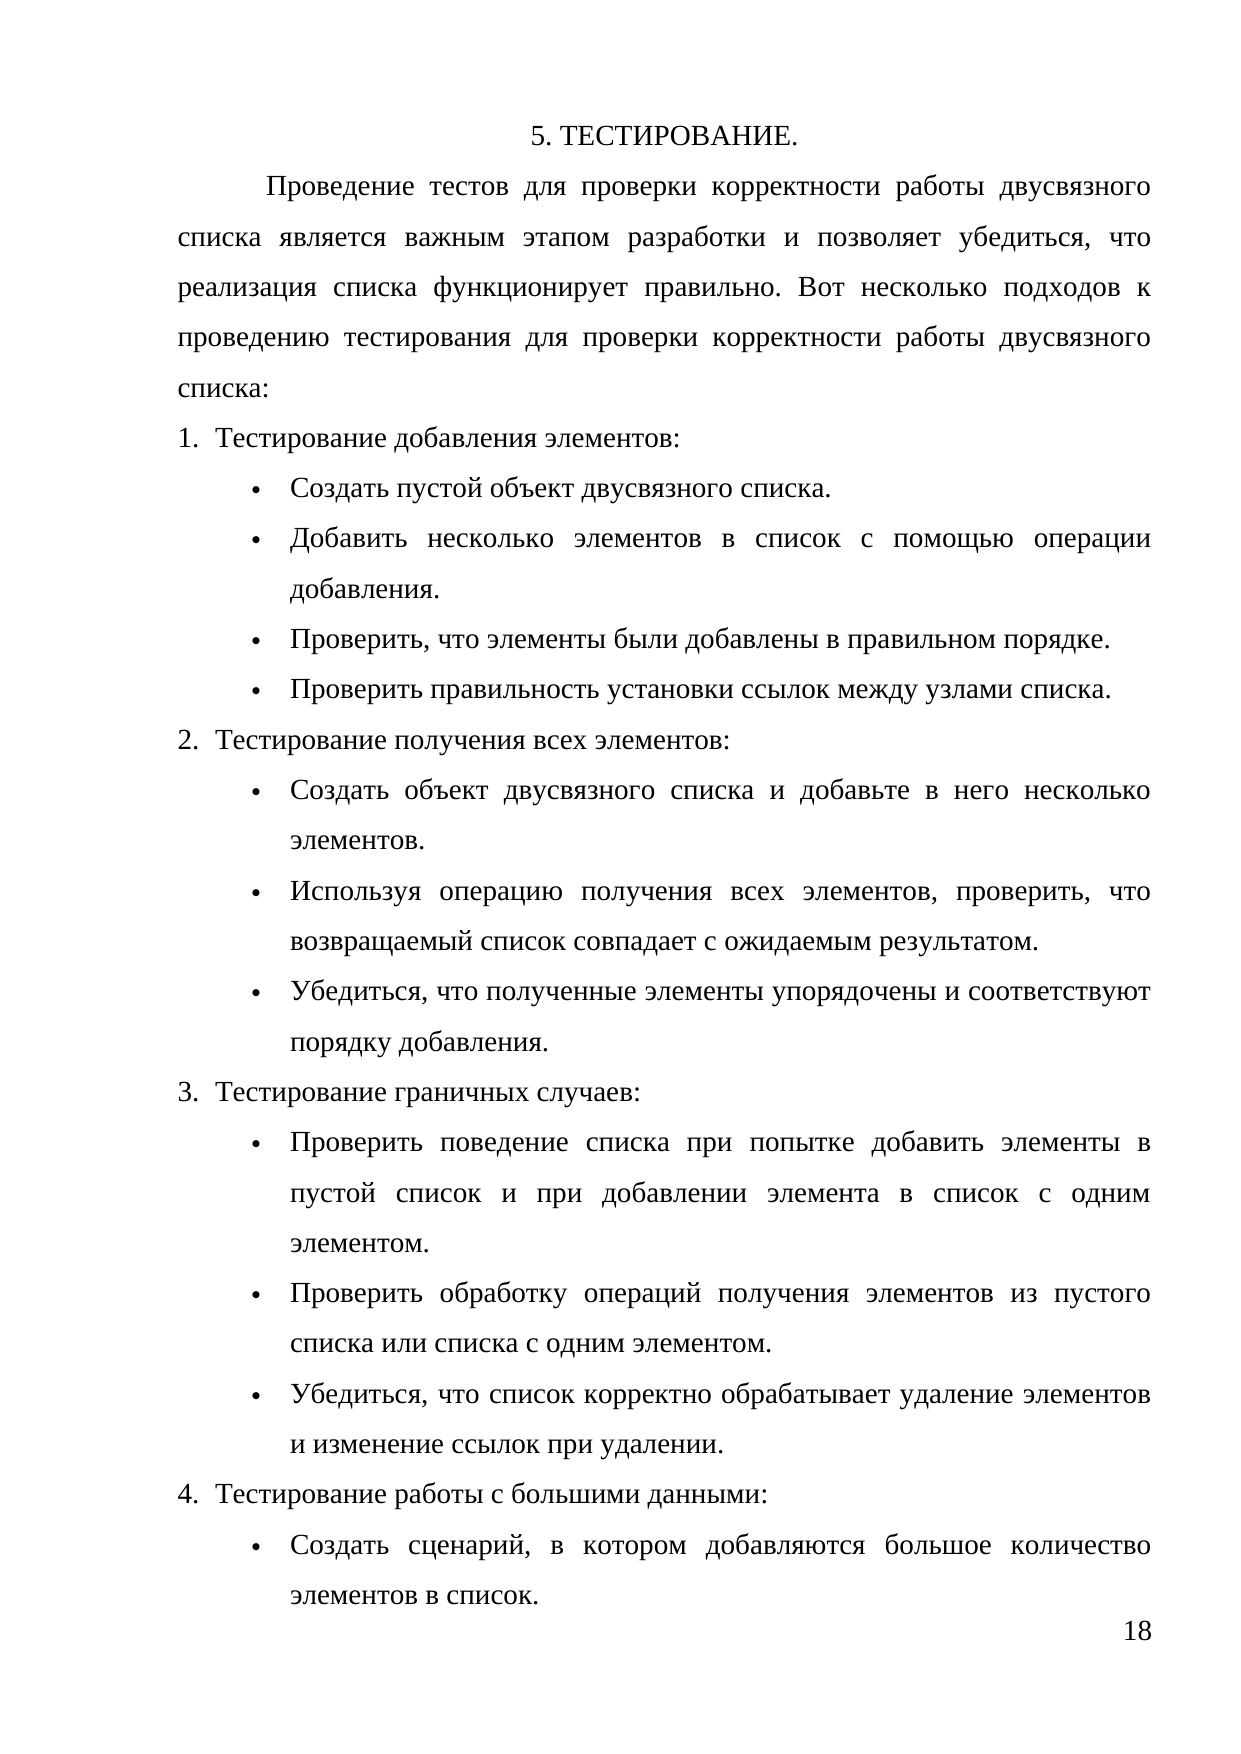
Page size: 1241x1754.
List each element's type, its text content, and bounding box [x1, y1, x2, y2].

list Добавить несколько элементов в список с помощью операции добавления. [252, 521, 1152, 604]
list Проверить обработку операций получения элементов из пустого списка или списка с одним элементом. [252, 1275, 1152, 1359]
subtitle 5. ТЕСТИРОВАНИЕ. [177, 118, 1152, 152]
list Проверить правильность установки ссылок между узлами списка. [252, 672, 1152, 705]
list Проверить поведение списка при попытке добавить элементы в пустой список и при добавлении элемента в список с одним элементом. [252, 1124, 1152, 1258]
list Тестирование получения всех элементов: [177, 722, 1152, 755]
list Тестирование добавления элементов: [177, 420, 1152, 453]
list Используя операцию получения всех элементов, проверить, что возвращаемый список совпадает с ожидаемым результатом. [252, 873, 1152, 957]
list Убедиться, что полученные элементы упорядочены и соответствуют порядку добавления. [252, 973, 1152, 1057]
list Проверить, что элементы были добавлены в правильном порядке. [252, 621, 1152, 655]
list Создать пустой объект двусвязного списка. [252, 470, 1152, 504]
list Создать объект двусвязного списка и добавьте в него несколько элементов. [252, 772, 1152, 856]
list Убедиться, что список корректно обрабатывает удаление элементов и изменение ссылок при удалении. [252, 1376, 1152, 1460]
list Тестирование работы с большими данными: [177, 1477, 1152, 1510]
list Тестирование граничных случаев: [177, 1074, 1152, 1108]
list Создать сценарий, в котором добавляются большое количество элементов в список. [252, 1527, 1152, 1611]
text Проведение тестов для проверки корректности работы двусвязного списка является важным этапом разработки и позволяет убедиться, что реализация списка функционирует правильно. Вот несколько подходов к проведению тестирования для проверки корректности работы двусвязного списка: [177, 168, 1152, 403]
